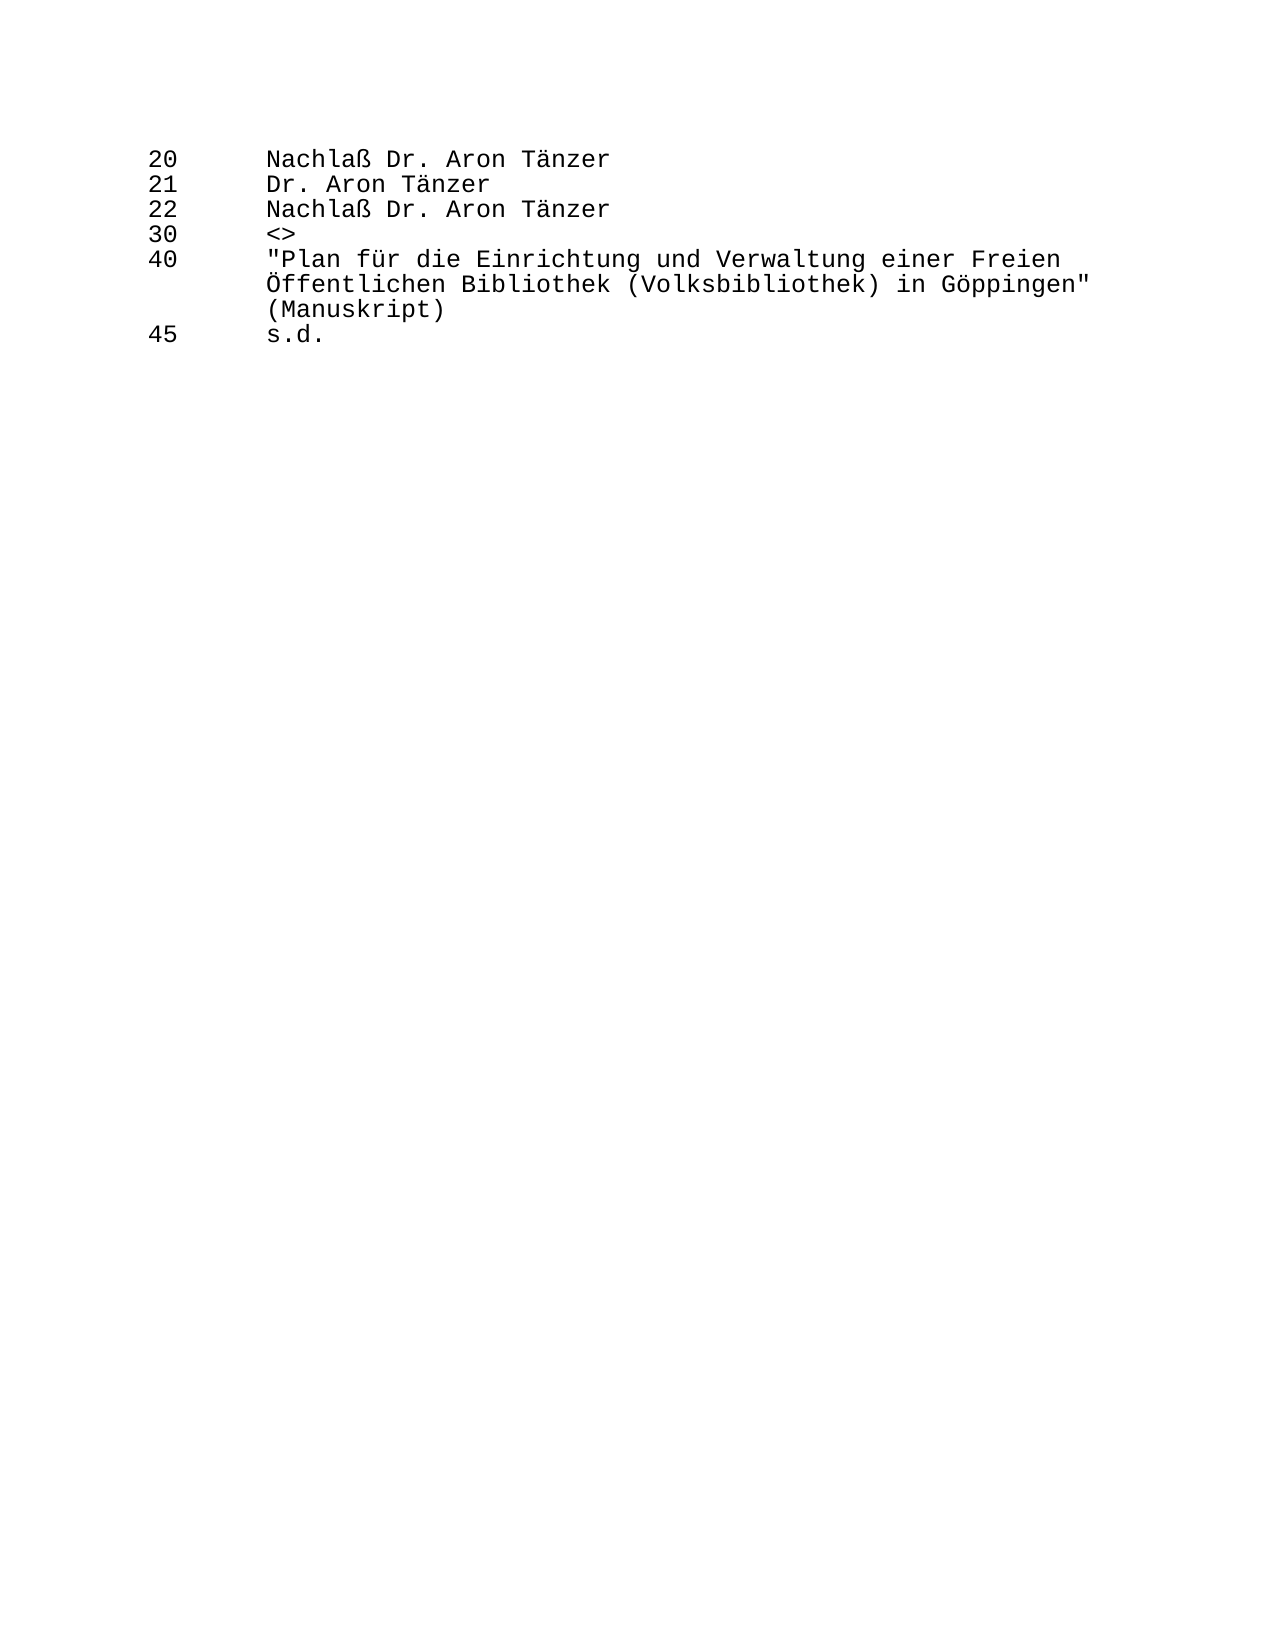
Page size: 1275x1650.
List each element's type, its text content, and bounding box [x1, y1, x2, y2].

text 20 Nachlaß Dr. Aron Tänzer [148, 148, 1127, 173]
text 30 <> [148, 223, 1127, 248]
text 22 Nachlaß Dr. Aron Tänzer [148, 198, 1127, 223]
text 21 Dr. Aron Tänzer [148, 173, 1127, 198]
text 45 s.d. [148, 323, 1127, 348]
text 40 "t[Plan für die Einrichtung und Verwaltung einer s[2{Freien Öffentliche}n 1{Bibliothek}]s (s[Volksbibliothek]s) in o[Göppingen]o]t" (Manuskript) [148, 248, 1127, 323]
